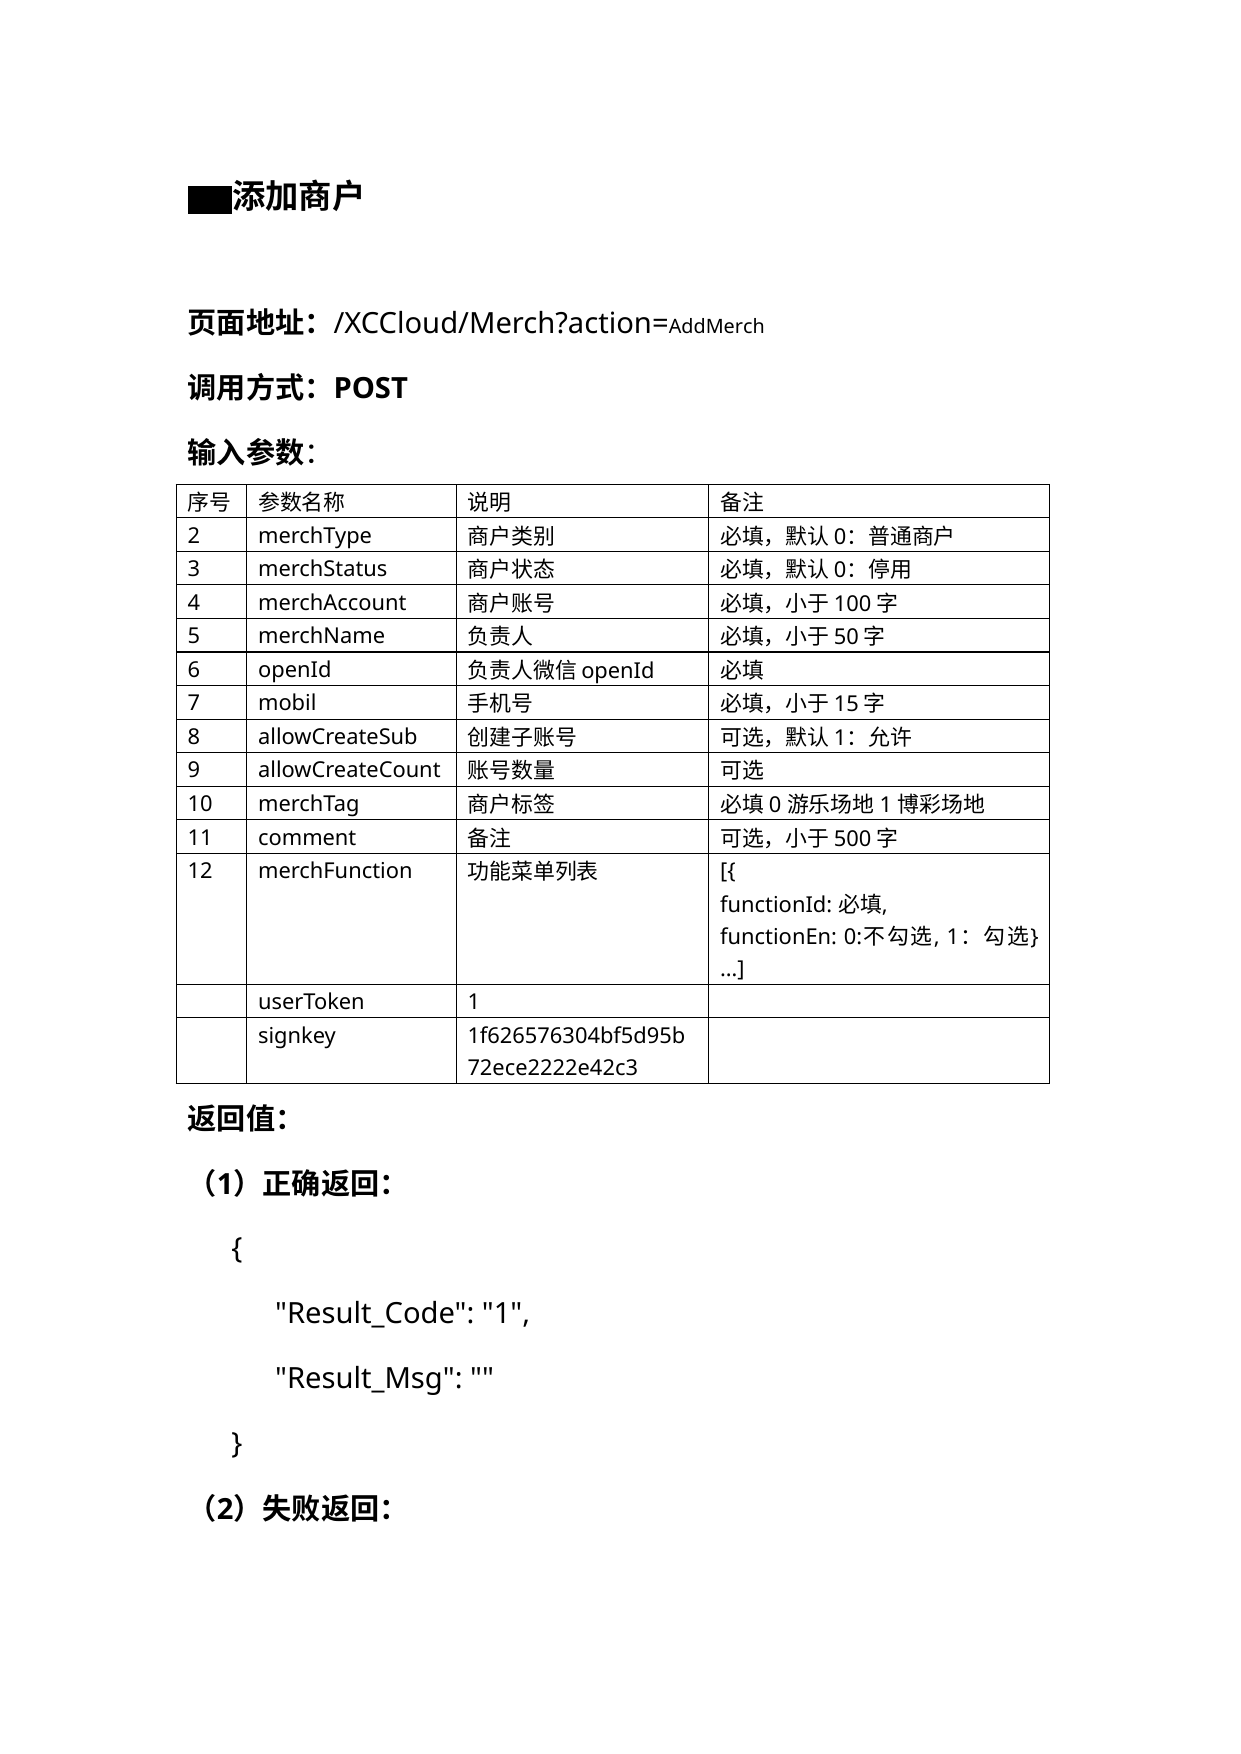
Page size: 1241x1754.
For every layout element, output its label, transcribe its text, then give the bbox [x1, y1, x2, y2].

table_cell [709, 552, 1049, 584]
subtitle 添加商户 [187, 162, 1053, 227]
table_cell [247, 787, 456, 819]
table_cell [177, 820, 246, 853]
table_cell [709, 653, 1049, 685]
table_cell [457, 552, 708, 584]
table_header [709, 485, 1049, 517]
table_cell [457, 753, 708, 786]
text 输入参数： [187, 419, 1053, 484]
text "Result_Msg": "" [231, 1344, 1053, 1409]
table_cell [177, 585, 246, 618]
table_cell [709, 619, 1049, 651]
text } [231, 1409, 1053, 1474]
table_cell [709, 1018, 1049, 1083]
text "Result_Code": "1", [231, 1279, 1053, 1344]
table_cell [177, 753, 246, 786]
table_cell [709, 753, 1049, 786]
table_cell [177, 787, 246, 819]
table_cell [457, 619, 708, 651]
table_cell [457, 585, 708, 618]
text { [231, 1214, 1053, 1279]
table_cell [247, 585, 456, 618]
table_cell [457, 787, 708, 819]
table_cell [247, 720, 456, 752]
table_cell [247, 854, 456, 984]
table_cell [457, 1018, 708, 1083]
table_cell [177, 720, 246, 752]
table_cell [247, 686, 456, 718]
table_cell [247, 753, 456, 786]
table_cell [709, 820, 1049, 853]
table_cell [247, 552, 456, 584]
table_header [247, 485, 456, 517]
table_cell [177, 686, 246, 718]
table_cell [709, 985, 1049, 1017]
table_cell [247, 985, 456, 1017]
text 页面地址：/XCCloud/Merch?action=AddMerch [187, 289, 1053, 354]
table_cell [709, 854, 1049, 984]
text 返回值： [187, 1084, 1053, 1149]
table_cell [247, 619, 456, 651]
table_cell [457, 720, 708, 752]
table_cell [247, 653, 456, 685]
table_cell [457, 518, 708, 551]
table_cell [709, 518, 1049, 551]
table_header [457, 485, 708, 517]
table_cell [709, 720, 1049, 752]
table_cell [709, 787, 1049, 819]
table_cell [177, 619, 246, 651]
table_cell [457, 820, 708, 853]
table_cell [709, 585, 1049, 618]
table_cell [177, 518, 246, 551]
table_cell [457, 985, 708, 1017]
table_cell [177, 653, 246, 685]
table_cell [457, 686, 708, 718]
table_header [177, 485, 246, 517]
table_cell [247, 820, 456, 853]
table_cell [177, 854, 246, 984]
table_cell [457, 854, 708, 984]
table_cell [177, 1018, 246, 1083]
text （1）正确返回： [187, 1149, 1053, 1214]
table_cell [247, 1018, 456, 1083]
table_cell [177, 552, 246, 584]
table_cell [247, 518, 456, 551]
text 调用方式：POST [187, 354, 1053, 419]
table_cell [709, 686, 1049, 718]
text （2）失败返回： [187, 1474, 1053, 1539]
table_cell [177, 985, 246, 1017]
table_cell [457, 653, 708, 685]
